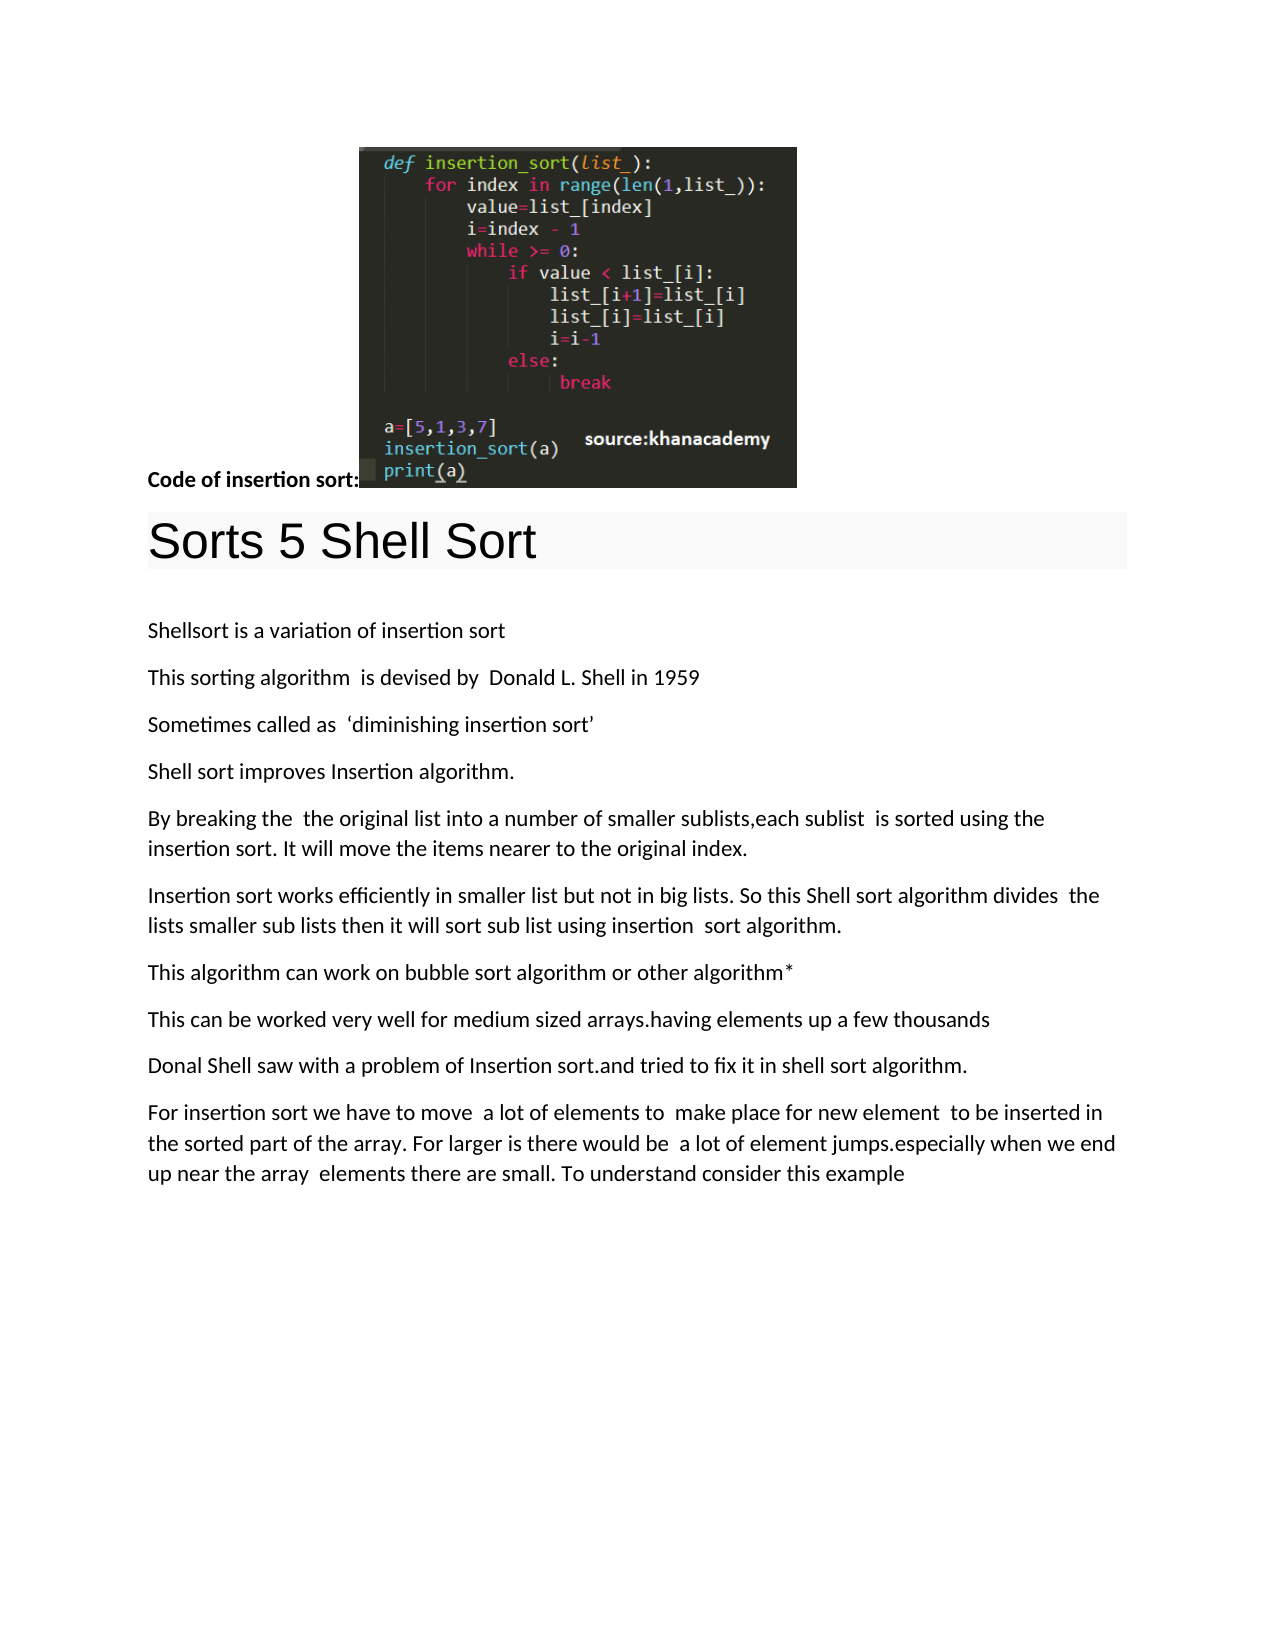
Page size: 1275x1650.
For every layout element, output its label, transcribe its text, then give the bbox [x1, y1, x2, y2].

subtitle Sorts 5 Shell Sort [148, 512, 1127, 569]
text This algorithm can work on bubble sort algorithm or other algorithm* [148, 958, 1127, 986]
text This sorting algorithm is devised by Donald L. Shell in 1959 [148, 663, 1127, 691]
text Donal Shell saw with a problem of Insertion sort.and tried to fix it in shell sort algorithm. [148, 1052, 1127, 1080]
text Shellsort is a variation of insertion sort [148, 616, 1127, 644]
picture [359, 147, 797, 488]
text By breaking the the original list into a number of smaller sublists,each sublist is sorted using the insertion sort. It will move the items nearer to the original index. [148, 804, 1127, 862]
text Insertion sort works efficiently in smaller list but not in big lists. So this Shell sort algorithm divides the lists smaller sub lists then it will sort sub list using insertion sort algorithm. [148, 881, 1127, 939]
text Shell sort improves Insertion algorithm. [148, 757, 1127, 785]
text For insertion sort we have to move a lot of elements to make place for new element to be inserted in the sorted part of the array. For larger is there would be a lot of element jumps.especially when we end up near the array elements there are small. To understand consider this example [148, 1098, 1127, 1187]
text Sometimes called as ‘diminishing insertion sort’ [148, 710, 1127, 738]
text This can be worked very well for medium sized arrays.having elements up a few thousands [148, 1005, 1127, 1033]
